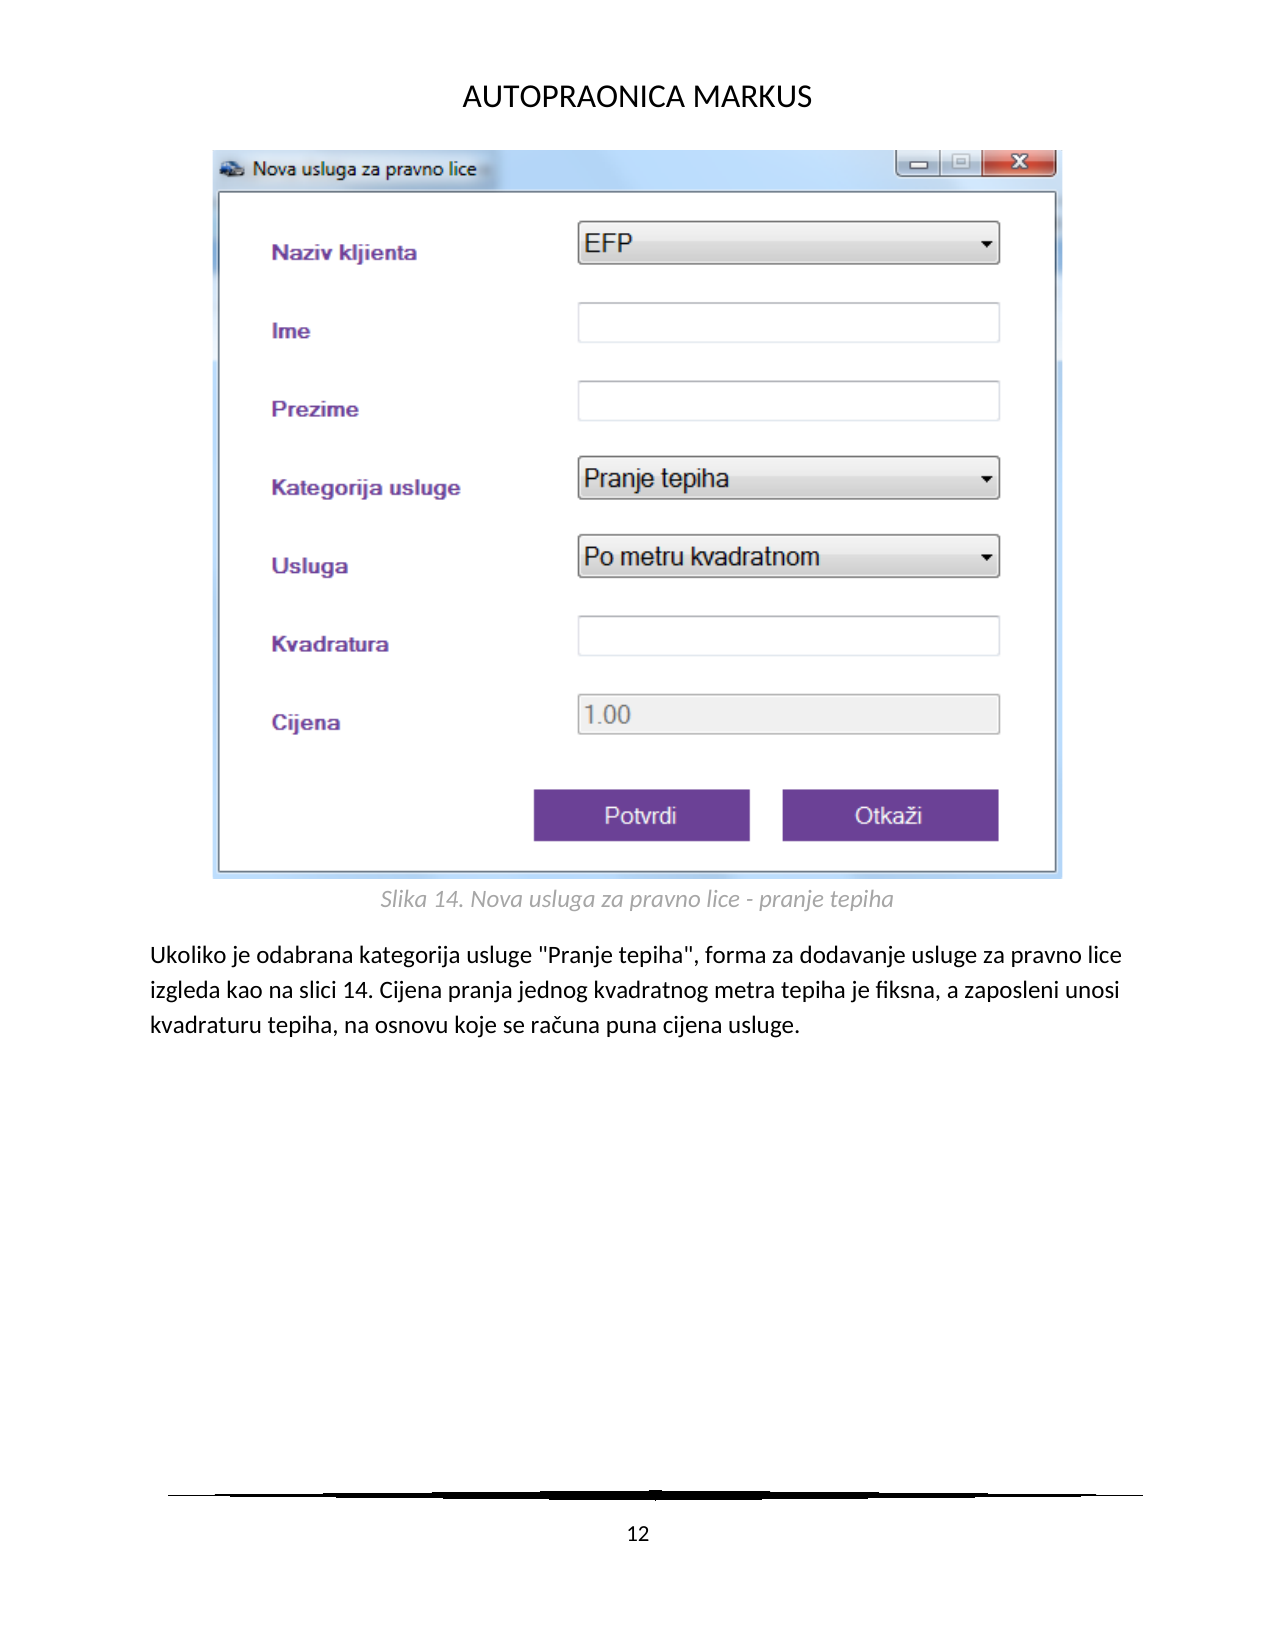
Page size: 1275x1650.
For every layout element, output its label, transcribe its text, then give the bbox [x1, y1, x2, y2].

picture [212, 150, 1063, 879]
text Ukoliko je odabrana kategorija usluge "Pranje tepiha", forma za dodavanje usluge za pravno lice izgleda kao na slici 14. Cijena pranja jednog kvadratnog metra tepiha je fiksna, a zaposleni unosi kvadraturu tepiha, na osnovu koje se računa puna cijena usluge. [150, 939, 1125, 1039]
